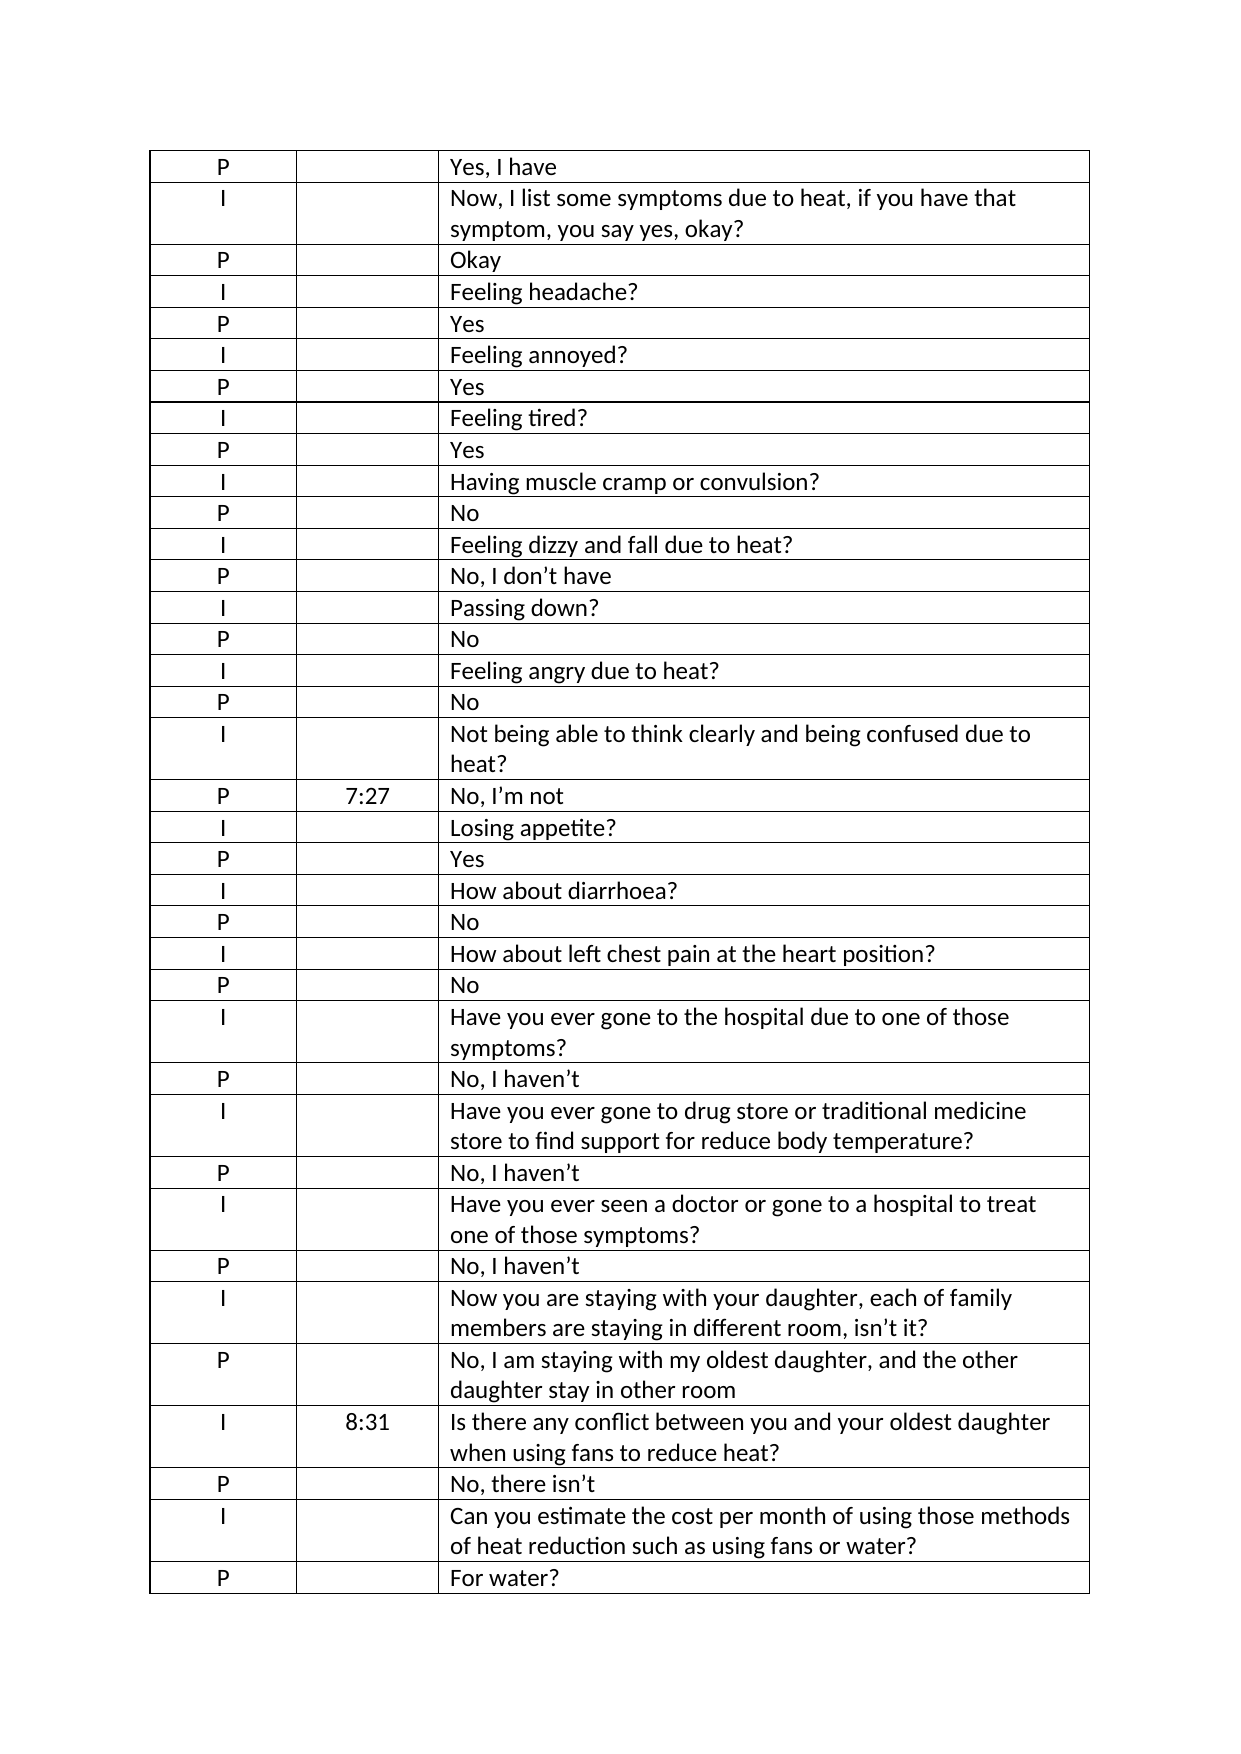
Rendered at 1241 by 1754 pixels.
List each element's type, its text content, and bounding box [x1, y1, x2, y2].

table_cell I [151, 276, 296, 307]
table_cell [297, 1562, 438, 1592]
table_cell No, I’m not [439, 780, 1089, 811]
table_cell P [151, 1157, 296, 1187]
table_cell P [151, 245, 296, 275]
table_cell [297, 624, 438, 654]
table_cell [297, 1001, 438, 1062]
table_cell Yes [439, 843, 1089, 874]
table_cell [297, 403, 438, 433]
table_cell Feeling annoyed? [439, 339, 1089, 370]
table_cell Yes [439, 434, 1089, 464]
table_cell [297, 151, 438, 182]
table_cell I [151, 1500, 296, 1561]
table_cell P [151, 970, 296, 1000]
table_cell I [151, 339, 296, 370]
table_cell [297, 529, 438, 559]
table_cell P [151, 1562, 296, 1592]
table_cell P [151, 308, 296, 338]
table_cell I [151, 1189, 296, 1249]
table_cell [297, 655, 438, 686]
table_cell No, I haven’t [439, 1251, 1089, 1281]
table_cell P [151, 624, 296, 654]
table_cell Have you ever gone to drug store or traditional medicine store to find support for reduce body temperature? [439, 1095, 1089, 1156]
table_cell Passing down? [439, 592, 1089, 622]
table_cell Now, I list some symptoms due to heat, if you have that symptom, you say yes, okay? [439, 183, 1089, 244]
table_cell [297, 687, 438, 717]
table_cell Yes [439, 308, 1089, 338]
table_cell P [151, 843, 296, 874]
table_cell [297, 1468, 438, 1499]
table_cell [297, 1282, 438, 1343]
table_cell Have you ever gone to the hospital due to one of those symptoms? [439, 1001, 1089, 1062]
table_cell [297, 938, 438, 968]
table_cell [297, 1500, 438, 1561]
table_cell No [439, 970, 1089, 1000]
table_cell P [151, 780, 296, 811]
table_cell Can you estimate the cost per month of using those methods of heat reduction such as using fans or water? [439, 1500, 1089, 1561]
table_cell [297, 875, 438, 905]
table_cell [297, 497, 438, 528]
table_cell Feeling headache? [439, 276, 1089, 307]
table_cell I [151, 1282, 296, 1343]
table_cell No [439, 906, 1089, 937]
table_cell Feeling tired? [439, 403, 1089, 433]
table_cell [297, 339, 438, 370]
table_cell P [151, 687, 296, 717]
table_cell [297, 1344, 438, 1405]
table_cell P [151, 151, 296, 182]
table_cell For water? [439, 1562, 1089, 1592]
table_cell [297, 970, 438, 1000]
table_cell No, I don’t have [439, 560, 1089, 591]
table_cell P [151, 434, 296, 464]
table_cell I [151, 1001, 296, 1062]
table_cell Yes, I have [439, 151, 1089, 182]
table_cell [297, 843, 438, 874]
table_cell I [151, 183, 296, 244]
table_cell I [151, 812, 296, 842]
table_cell No [439, 687, 1089, 717]
table_cell [297, 245, 438, 275]
table_cell How about diarrhoea? [439, 875, 1089, 905]
table_cell [297, 371, 438, 401]
table_cell [297, 560, 438, 591]
table_cell No [439, 497, 1089, 528]
table_cell I [151, 466, 296, 496]
table_cell P [151, 1344, 296, 1405]
table_cell Having muscle cramp or convulsion? [439, 466, 1089, 496]
table_cell No, there isn’t [439, 1468, 1089, 1499]
table_cell [297, 1095, 438, 1156]
table_cell [297, 434, 438, 464]
table_cell Is there any conflict between you and your oldest daughter when using fans to reduce heat? [439, 1406, 1089, 1467]
table_cell [297, 183, 438, 244]
table_cell [297, 466, 438, 496]
table_cell [297, 308, 438, 338]
table_cell [297, 276, 438, 307]
table_cell No [439, 624, 1089, 654]
table_cell [297, 1251, 438, 1281]
table_cell Okay [439, 245, 1089, 275]
table_cell [297, 592, 438, 622]
table_cell Yes [439, 371, 1089, 401]
table_cell [297, 1189, 438, 1249]
table_cell No, I am staying with my oldest daughter, and the other daughter stay in other room [439, 1344, 1089, 1405]
table_cell No, I haven’t [439, 1157, 1089, 1187]
table_cell P [151, 371, 296, 401]
table_cell P [151, 906, 296, 937]
table_cell [297, 1157, 438, 1187]
table_cell [297, 718, 438, 779]
table_cell I [151, 875, 296, 905]
table_cell P [151, 497, 296, 528]
table_cell [297, 812, 438, 842]
table_cell I [151, 1095, 296, 1156]
table_cell Losing appetite? [439, 812, 1089, 842]
table_cell I [151, 1406, 296, 1467]
table_cell I [151, 938, 296, 968]
table_cell Now you are staying with your daughter, each of family members are staying in different room, isn’t it? [439, 1282, 1089, 1343]
table_cell P [151, 1251, 296, 1281]
table_cell P [151, 1063, 296, 1094]
table_cell [297, 906, 438, 937]
table_cell Feeling angry due to heat? [439, 655, 1089, 686]
table_cell I [151, 403, 296, 433]
table_cell P [151, 1468, 296, 1499]
table_cell I [151, 592, 296, 622]
table_cell [297, 1063, 438, 1094]
table_cell Have you ever seen a doctor or gone to a hospital to treat one of those symptoms? [439, 1189, 1089, 1249]
table_cell I [151, 655, 296, 686]
table_cell I [151, 529, 296, 559]
table_cell How about left chest pain at the heart position? [439, 938, 1089, 968]
table_cell 7:27 [297, 780, 438, 811]
table_cell No, I haven’t [439, 1063, 1089, 1094]
table_cell Feeling dizzy and fall due to heat? [439, 529, 1089, 559]
table_cell 8:31 [297, 1406, 438, 1467]
table_cell I [151, 718, 296, 779]
table_cell Not being able to think clearly and being confused due to heat? [439, 718, 1089, 779]
table_cell P [151, 560, 296, 591]
